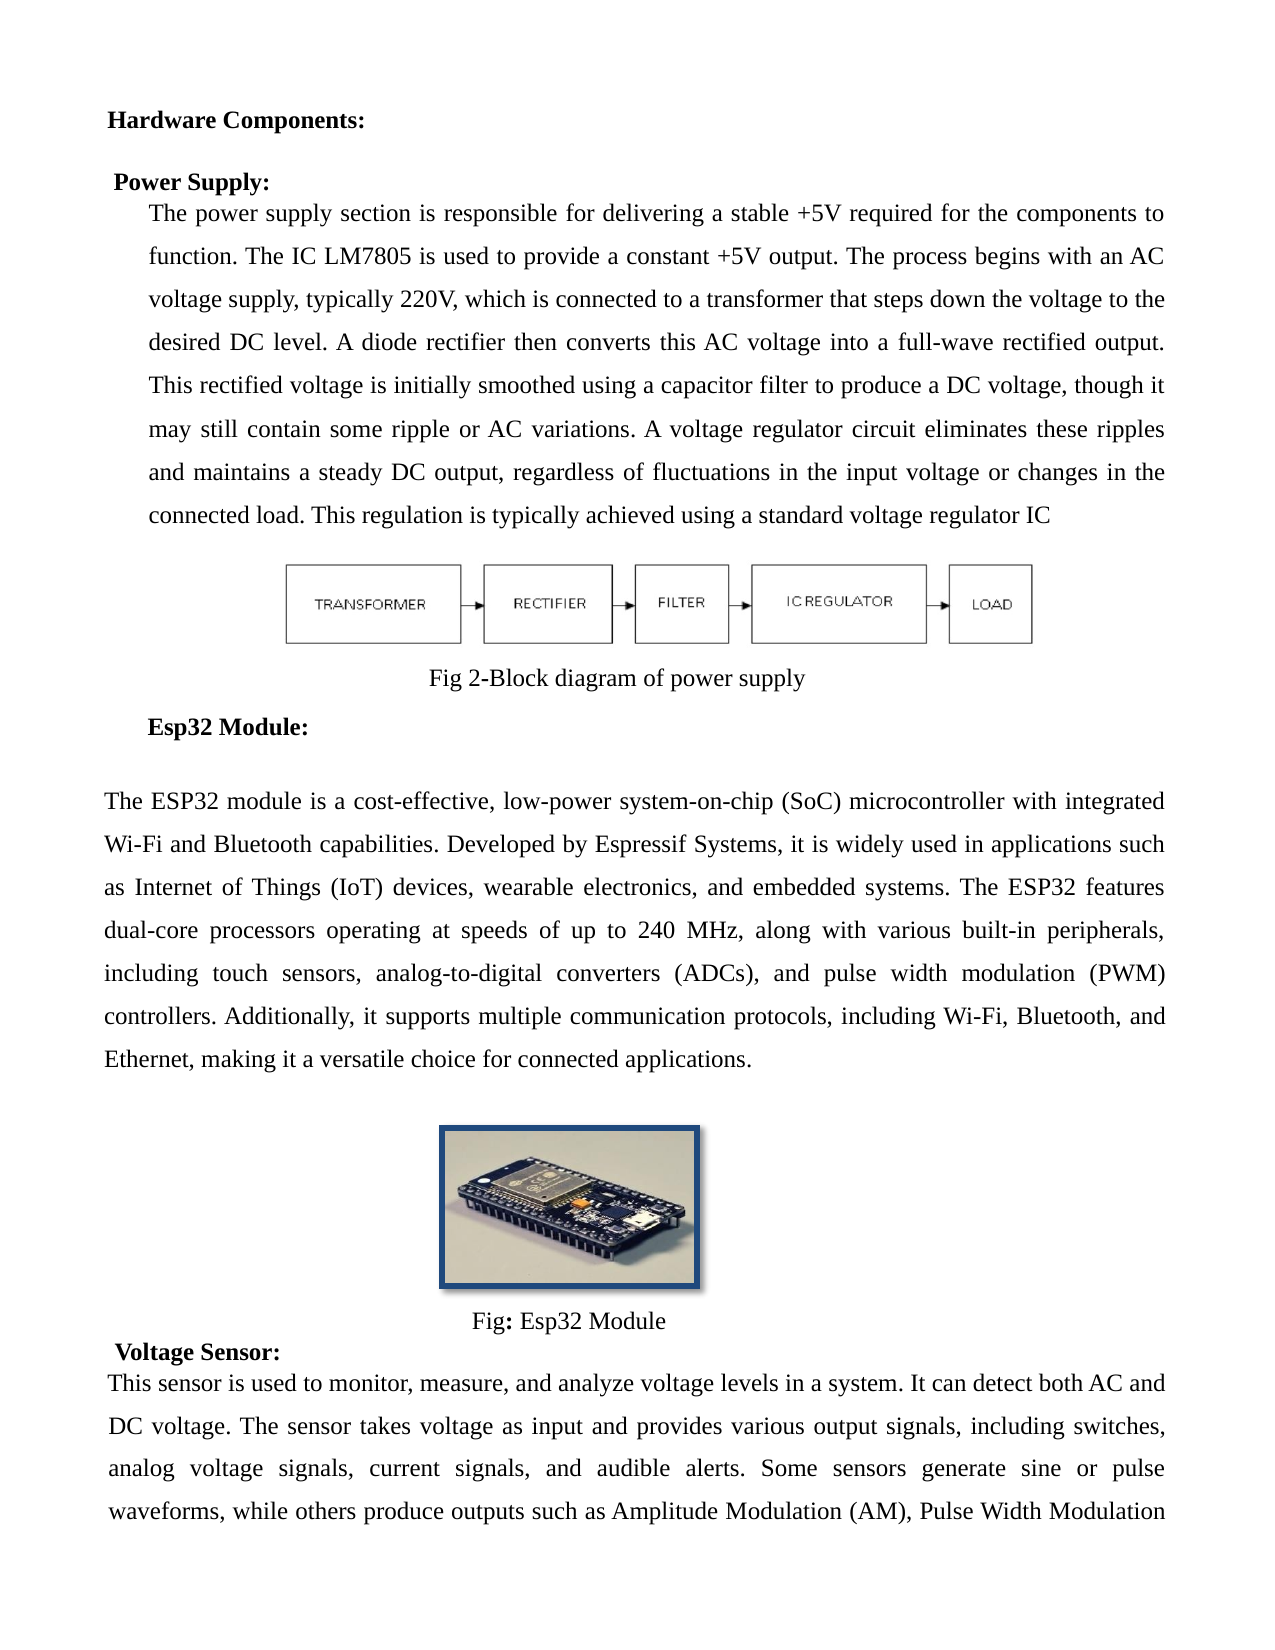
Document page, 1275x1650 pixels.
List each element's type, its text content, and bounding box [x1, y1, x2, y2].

text Esp32 Module: [147, 712, 1167, 740]
picture [278, 555, 1037, 650]
text The power supply section is responsible for delivering a stable +5V required for the components to function. The IC LM7805 is used to provide a constant +5V output. The process begins with an AC voltage supply, typically 220V, which is connected to a transformer that steps down the voltage to the desired DC level. A diode rectifier then converts this AC voltage into a full-wave rectified output. This rectified voltage is initially smoothed using a capacitor filter to produce a DC voltage, though it may still contain some ripple or AC variations. A voltage regulator circuit eliminates these ripples and maintains a steady DC output, regardless of fluctuations in the input voltage or changes in the connected load. This regulation is typically achieved using a standard voltage regulator IC [148, 198, 1167, 529]
text The ESP32 module is a cost-effective, low-power system-on-chip (SoC) microcontroller with integrated Wi-Fi and Bluetooth capabilities. Developed by Espressif Systems, it is widely used in applications such as Internet of Things (IoT) devices, wearable electronics, and embedded systems. The ESP32 features dual-core processors operating at speeds of up to 240 MHz, along with various built-in peripherals, including touch sensors, analog-to-digital converters (ADCs), and pulse width modulation (PWM) controllers. Additionally, it supports multiple communication protocols, including Wi-Fi, Bluetooth, and Ethernet, making it a versatile choice for connected applications. [104, 786, 1167, 1073]
text Fig 2-Block diagram of power supply [147, 663, 1167, 692]
text Fig: Esp32 Module [315, 1306, 1167, 1335]
text Hardware Components: [107, 105, 1167, 134]
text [107, 1368, 1167, 1524]
picture [434, 1118, 714, 1304]
text Voltage Sensor: [108, 1337, 1167, 1366]
text Power Supply: [107, 167, 1167, 196]
